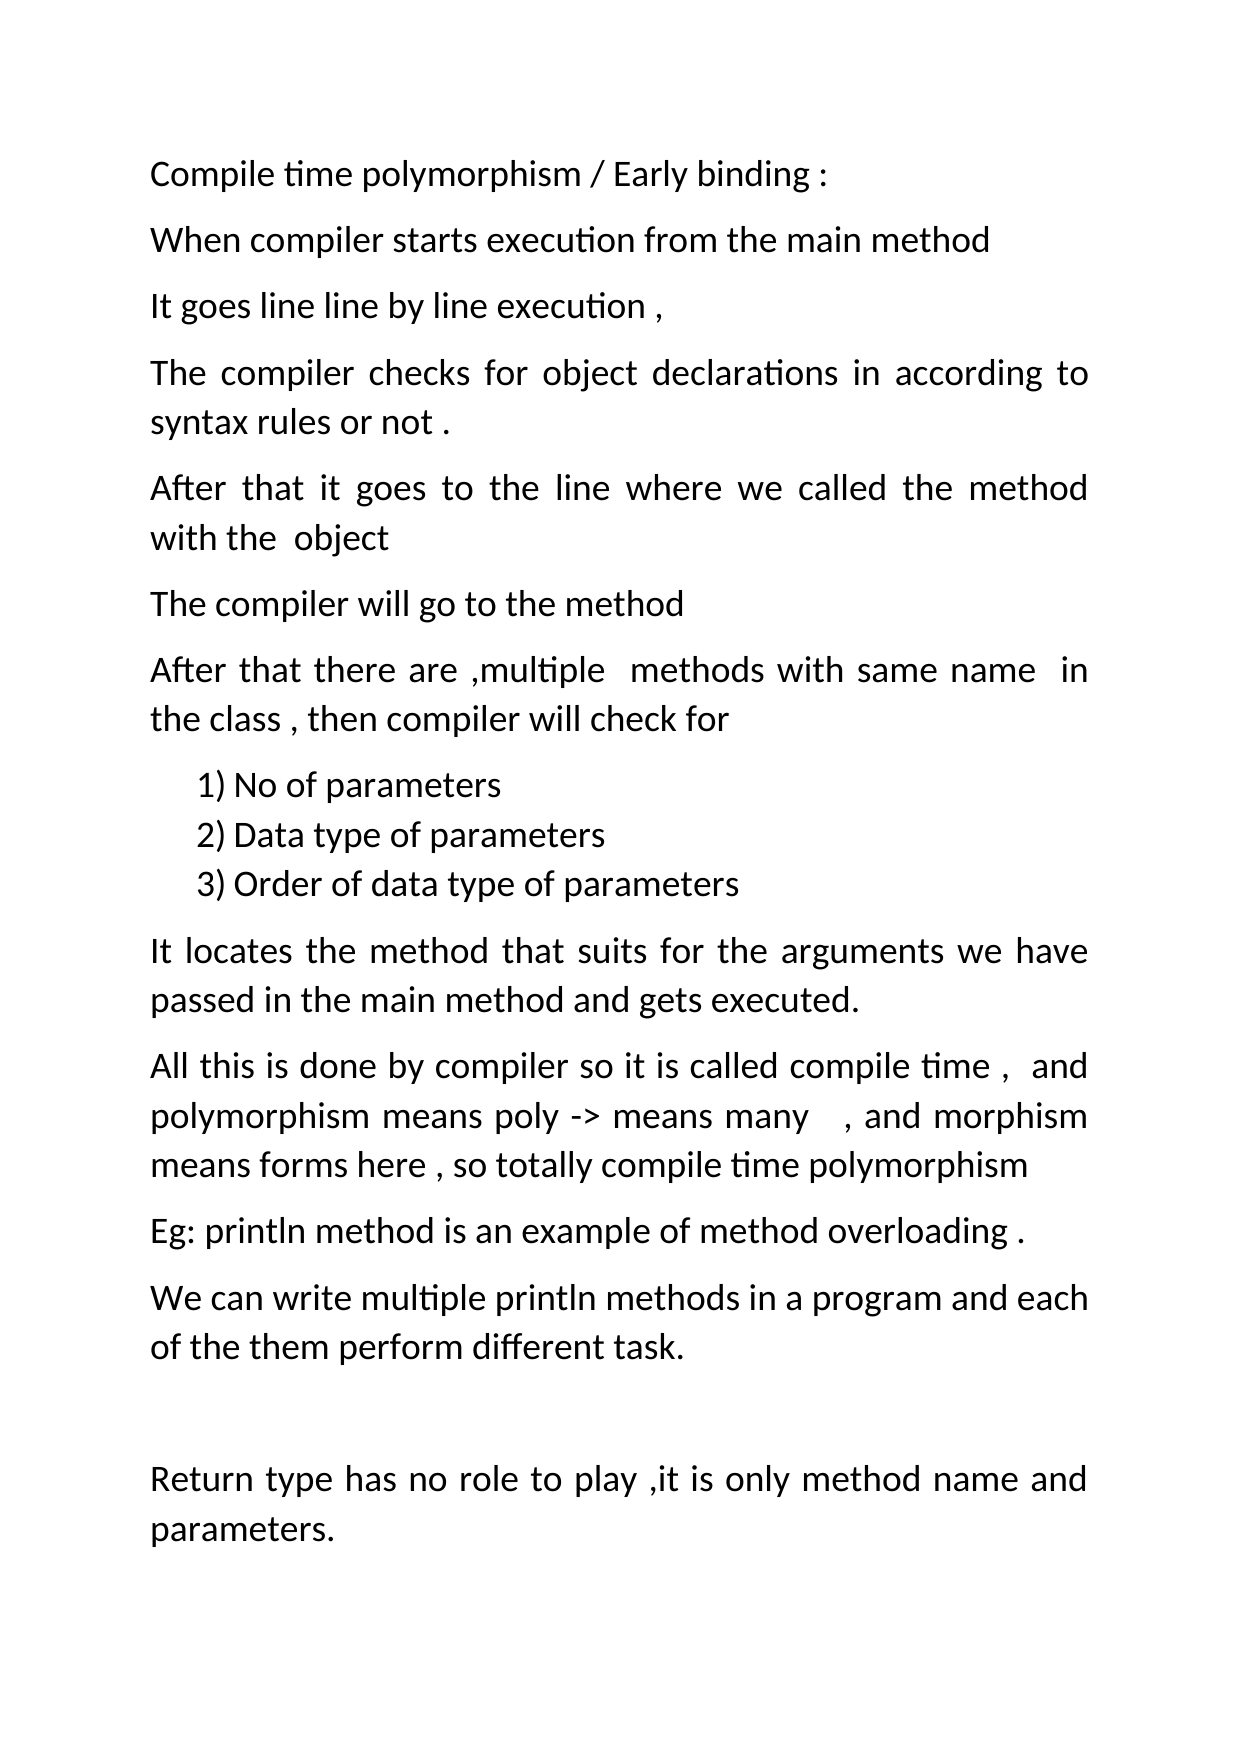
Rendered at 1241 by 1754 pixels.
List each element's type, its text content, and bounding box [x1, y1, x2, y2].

text The compiler will go to the method [150, 580, 1090, 626]
list No of parameters [196, 761, 1090, 807]
text It goes line line by line execution , [150, 282, 1090, 328]
text Eg: println method is an example of method overloading . [150, 1207, 1090, 1253]
text All this is done by compiler so it is called compile time , and polymorphism means poly -> means many , and morphism means forms here , so totally compile time polymorphism [150, 1042, 1090, 1187]
text After that there are ,multiple methods with same name in the class , then compiler will check for [150, 646, 1090, 741]
text When compiler starts execution from the main method [150, 216, 1090, 262]
text The compiler checks for object declarations in according to syntax rules or not . [150, 348, 1090, 444]
text Return type has no role to play ,it is only method name and parameters. [150, 1455, 1090, 1551]
list Data type of parameters [196, 811, 1090, 857]
text We can write multiple println methods in a program and each of the them perform different task. [150, 1273, 1090, 1369]
list Order of data type of parameters [196, 860, 1090, 906]
text It locates the method that suits for the arguments we have passed in the main method and gets executed. [150, 927, 1090, 1022]
text After that it goes to the line where we called the method with the object [150, 464, 1090, 559]
text Compile time polymorphism / Early binding : [150, 150, 1090, 196]
